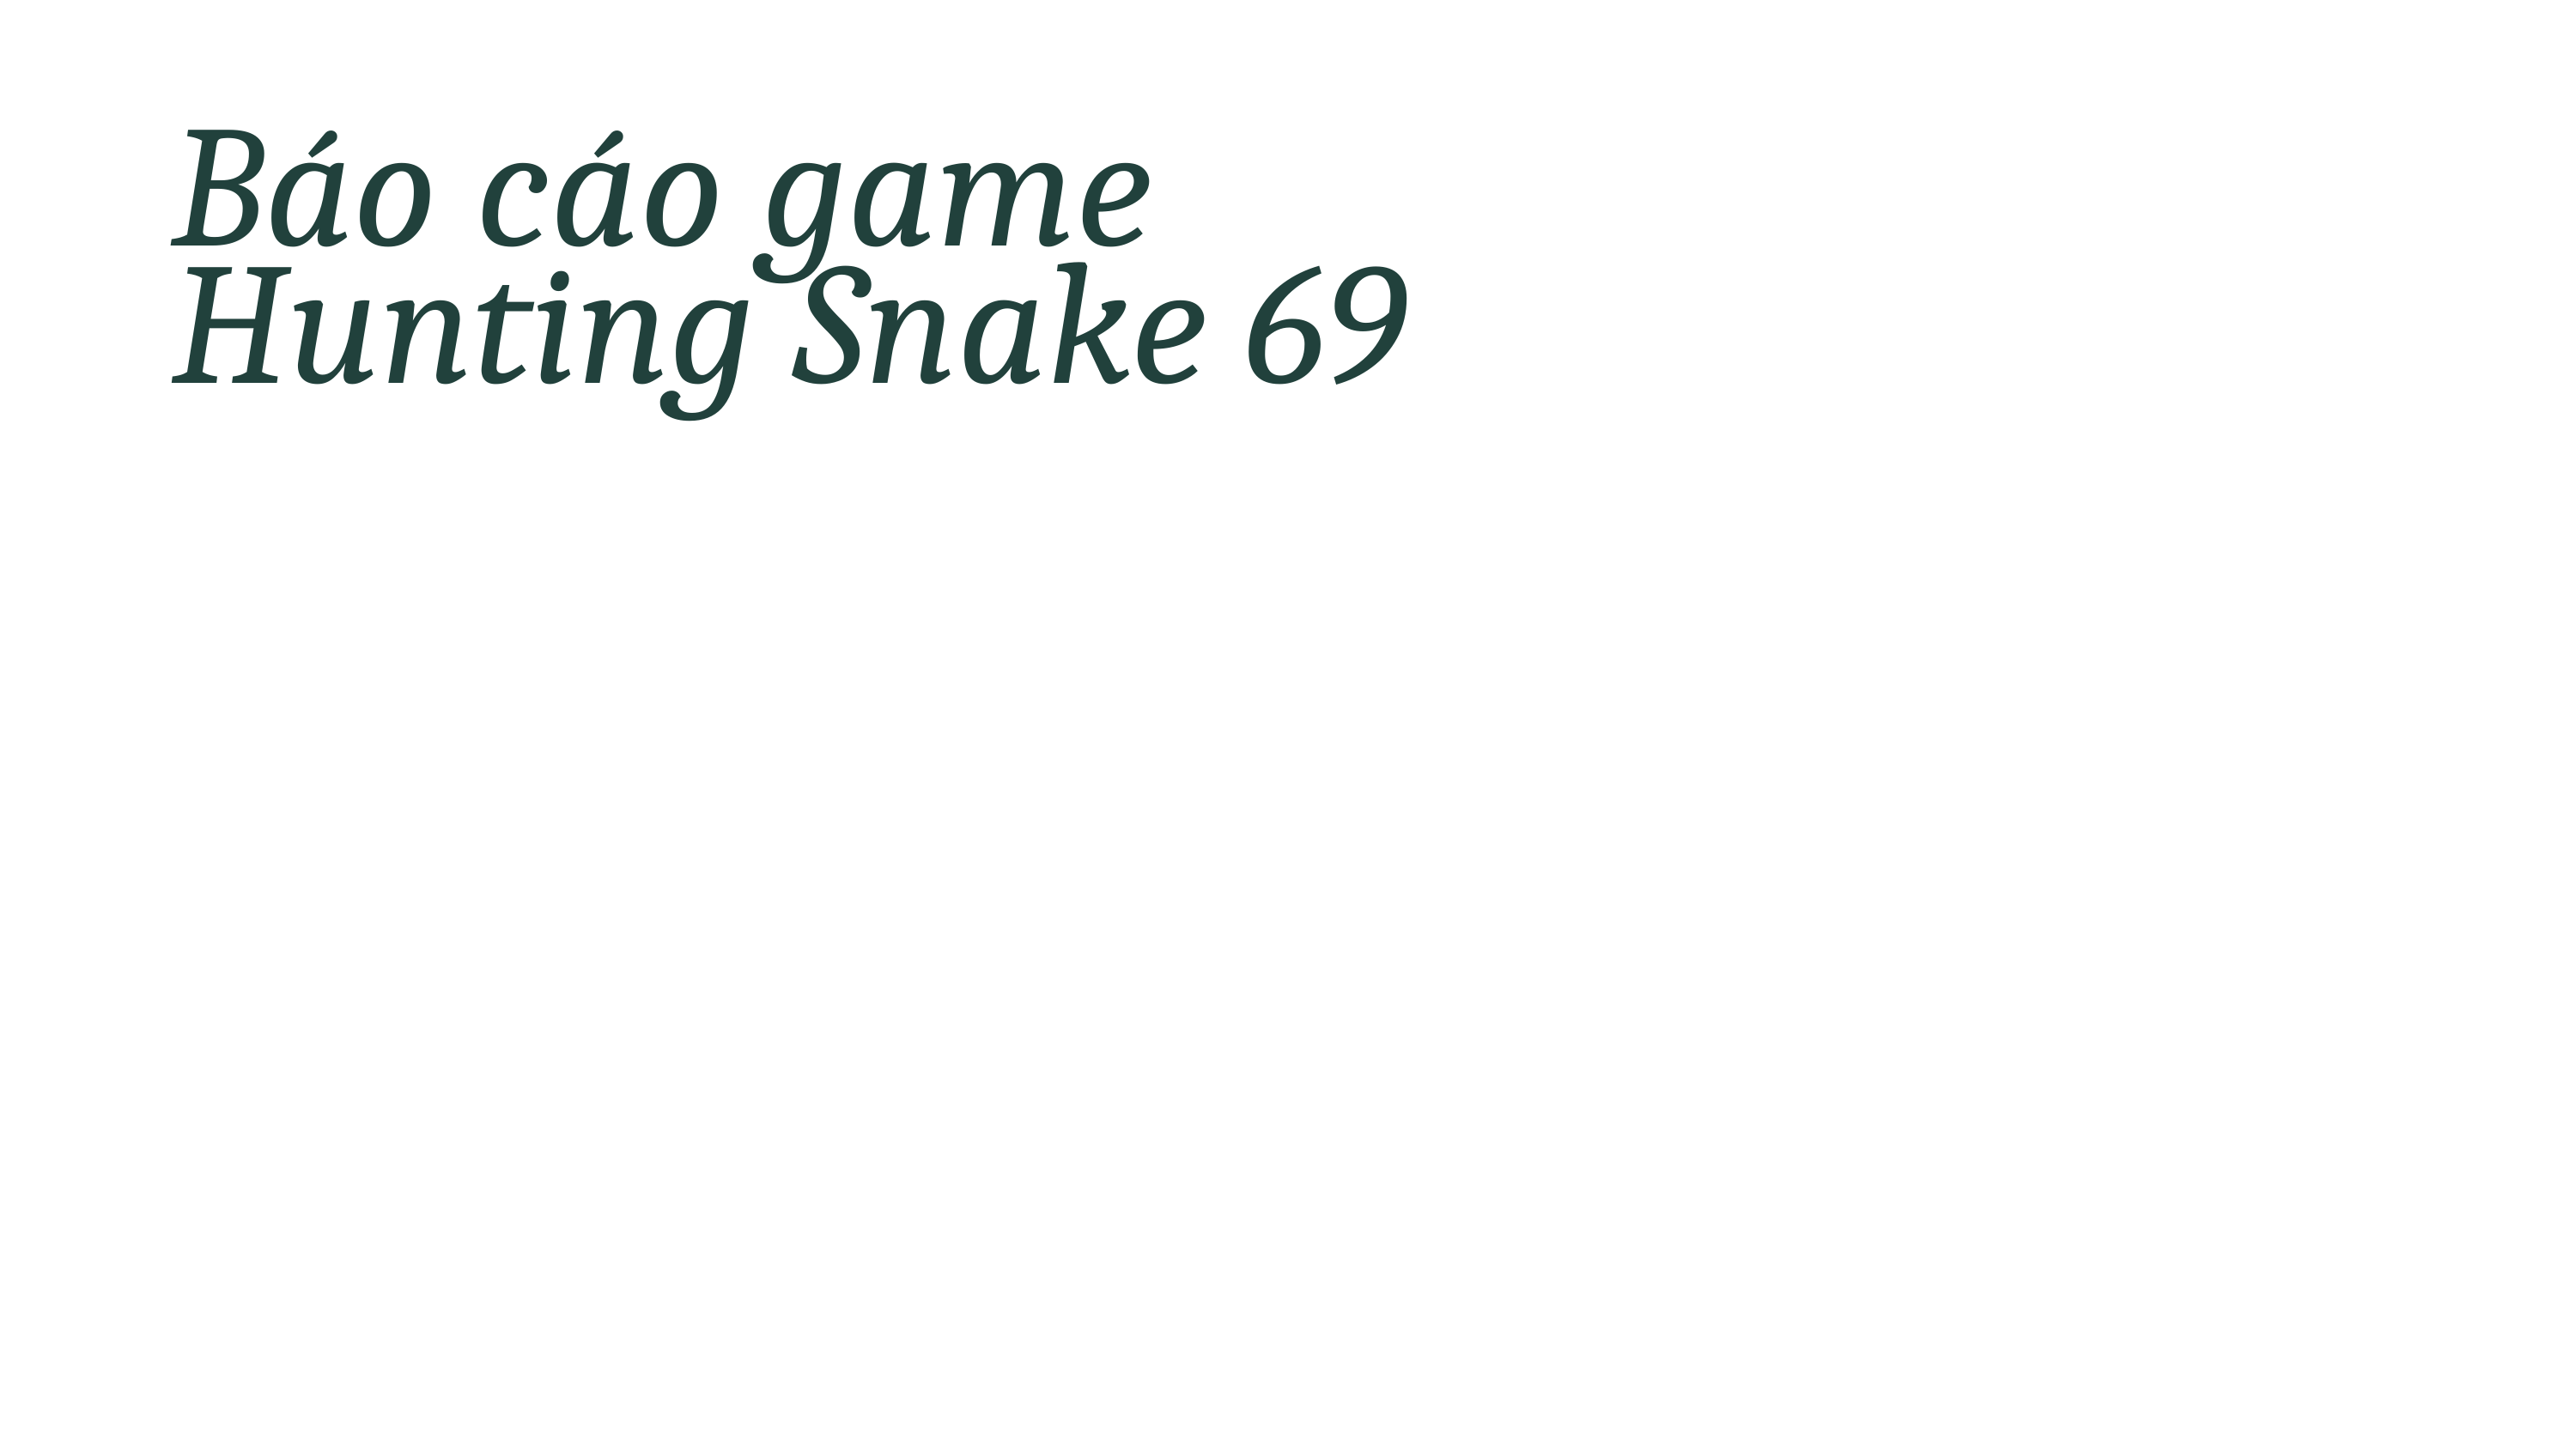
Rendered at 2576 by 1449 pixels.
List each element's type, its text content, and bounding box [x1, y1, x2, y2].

text Hunting Snake 69 [5, 274, 2576, 411]
text Báo cáo game [5, 136, 2576, 274]
